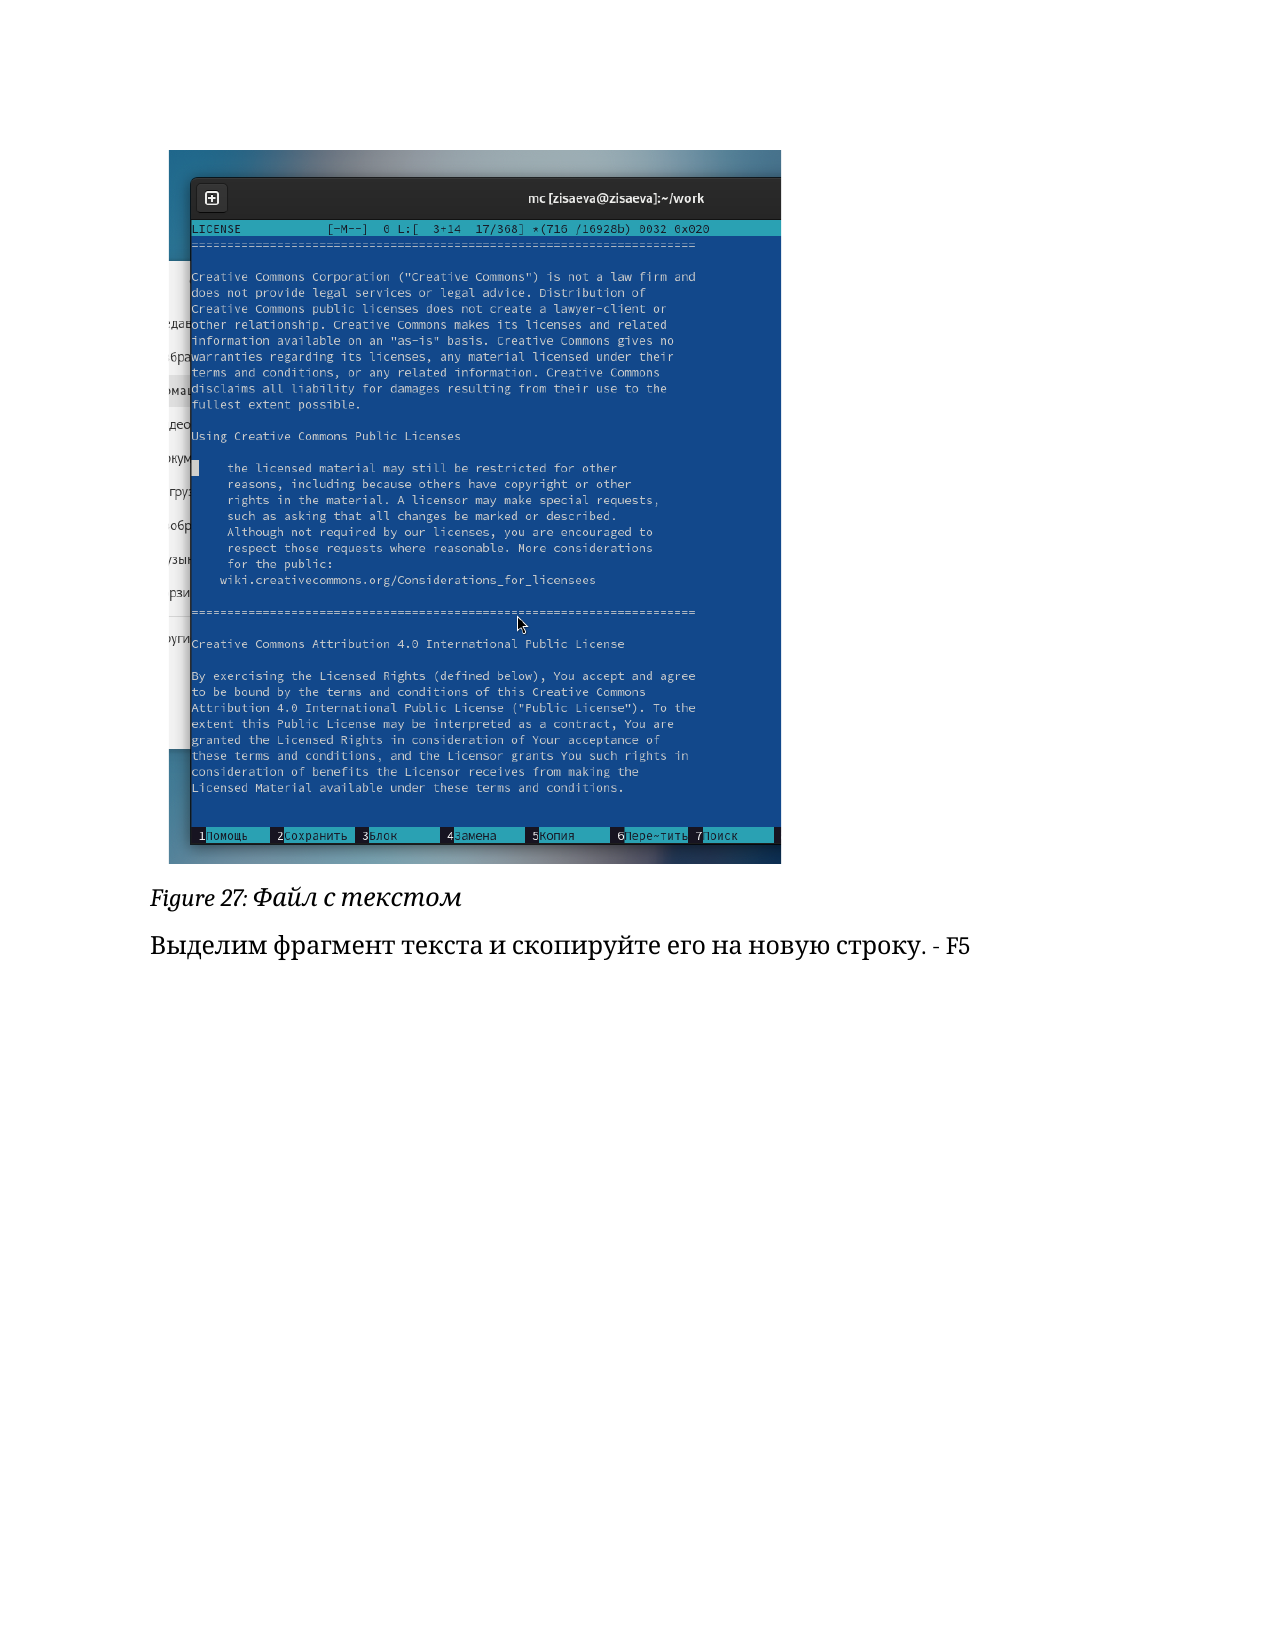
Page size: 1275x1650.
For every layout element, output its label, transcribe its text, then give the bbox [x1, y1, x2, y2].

picture [168, 150, 782, 864]
text Figure 27: Файл с текстом [150, 884, 1125, 913]
text Выделим фрагмент текста и скопируйте его на новую строку. - F5 [150, 932, 1125, 961]
